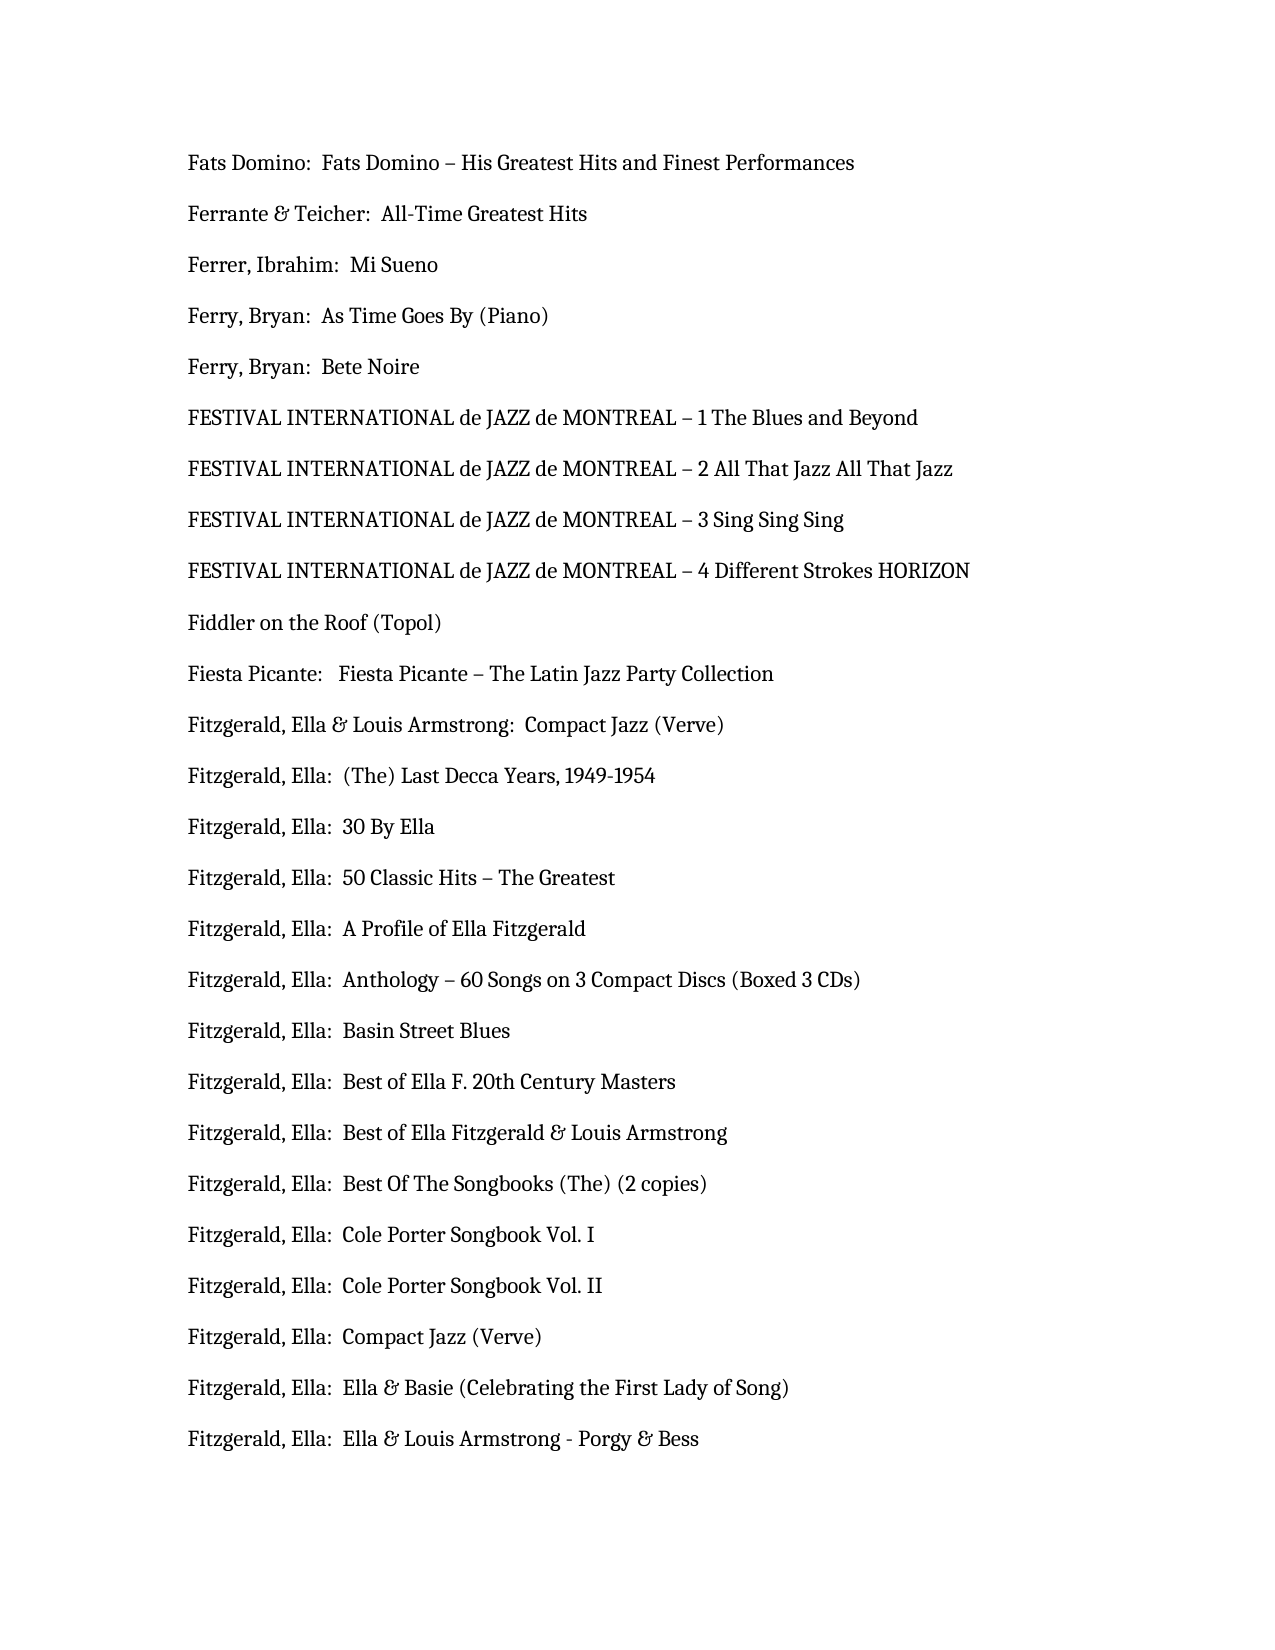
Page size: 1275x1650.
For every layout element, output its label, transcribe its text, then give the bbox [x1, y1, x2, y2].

text Fitzgerald, Ella & Louis Armstrong: Compact Jazz (Verve) [187, 711, 1087, 738]
text Fitzgerald, Ella: Best of Ella F. 20th Century Masters [187, 1069, 1087, 1095]
text Fitzgerald, Ella: Best Of The Songbooks (The) (2 copies) [187, 1171, 1087, 1197]
text Fitzgerald, Ella: Compact Jazz (Verve) [187, 1324, 1087, 1350]
text Fiddler on the Roof (Topol) [187, 609, 1087, 636]
text Fitzgerald, Ella: Basin Street Blues [187, 1018, 1087, 1044]
text FESTIVAL INTERNATIONAL de JAZZ de MONTREAL – 3 Sing Sing Sing [187, 507, 1087, 534]
text Fitzgerald, Ella: (The) Last Decca Years, 1949-1954 [187, 762, 1087, 789]
text FESTIVAL INTERNATIONAL de JAZZ de MONTREAL – 4 Different Strokes HORIZON [187, 558, 1087, 585]
text Fitzgerald, Ella: Ella & Louis Armstrong - Porgy & Bess [187, 1426, 1087, 1452]
text FESTIVAL INTERNATIONAL de JAZZ de MONTREAL – 2 All That Jazz All That Jazz [187, 456, 1087, 483]
text Ferrer, Ibrahim: Mi Sueno [187, 252, 1087, 278]
text Fitzgerald, Ella: Cole Porter Songbook Vol. I [187, 1222, 1087, 1248]
text Fitzgerald, Ella: Best of Ella Fitzgerald & Louis Armstrong [187, 1120, 1087, 1146]
text Fitzgerald, Ella: 50 Classic Hits – The Greatest [187, 864, 1087, 891]
text Ferrante & Teicher: All-Time Greatest Hits [187, 201, 1087, 227]
text Fitzgerald, Ella: Ella & Basie (Celebrating the First Lady of Song) [187, 1375, 1087, 1401]
text Fiesta Picante: Fiesta Picante – The Latin Jazz Party Collection [187, 660, 1087, 687]
text Ferry, Bryan: Bete Noire [187, 354, 1087, 381]
text Fitzgerald, Ella: 30 By Ella [187, 813, 1087, 840]
text Fats Domino: Fats Domino – His Greatest Hits and Finest Performances [187, 150, 1087, 176]
text Fitzgerald, Ella: Anthology – 60 Songs on 3 Compact Discs (Boxed 3 CDs) [187, 967, 1087, 993]
text Ferry, Bryan: As Time Goes By (Piano) [187, 303, 1087, 329]
text Fitzgerald, Ella: Cole Porter Songbook Vol. II [187, 1273, 1087, 1299]
text Fitzgerald, Ella: A Profile of Ella Fitzgerald [187, 916, 1087, 942]
text FESTIVAL INTERNATIONAL de JAZZ de MONTREAL – 1 The Blues and Beyond [187, 405, 1087, 432]
